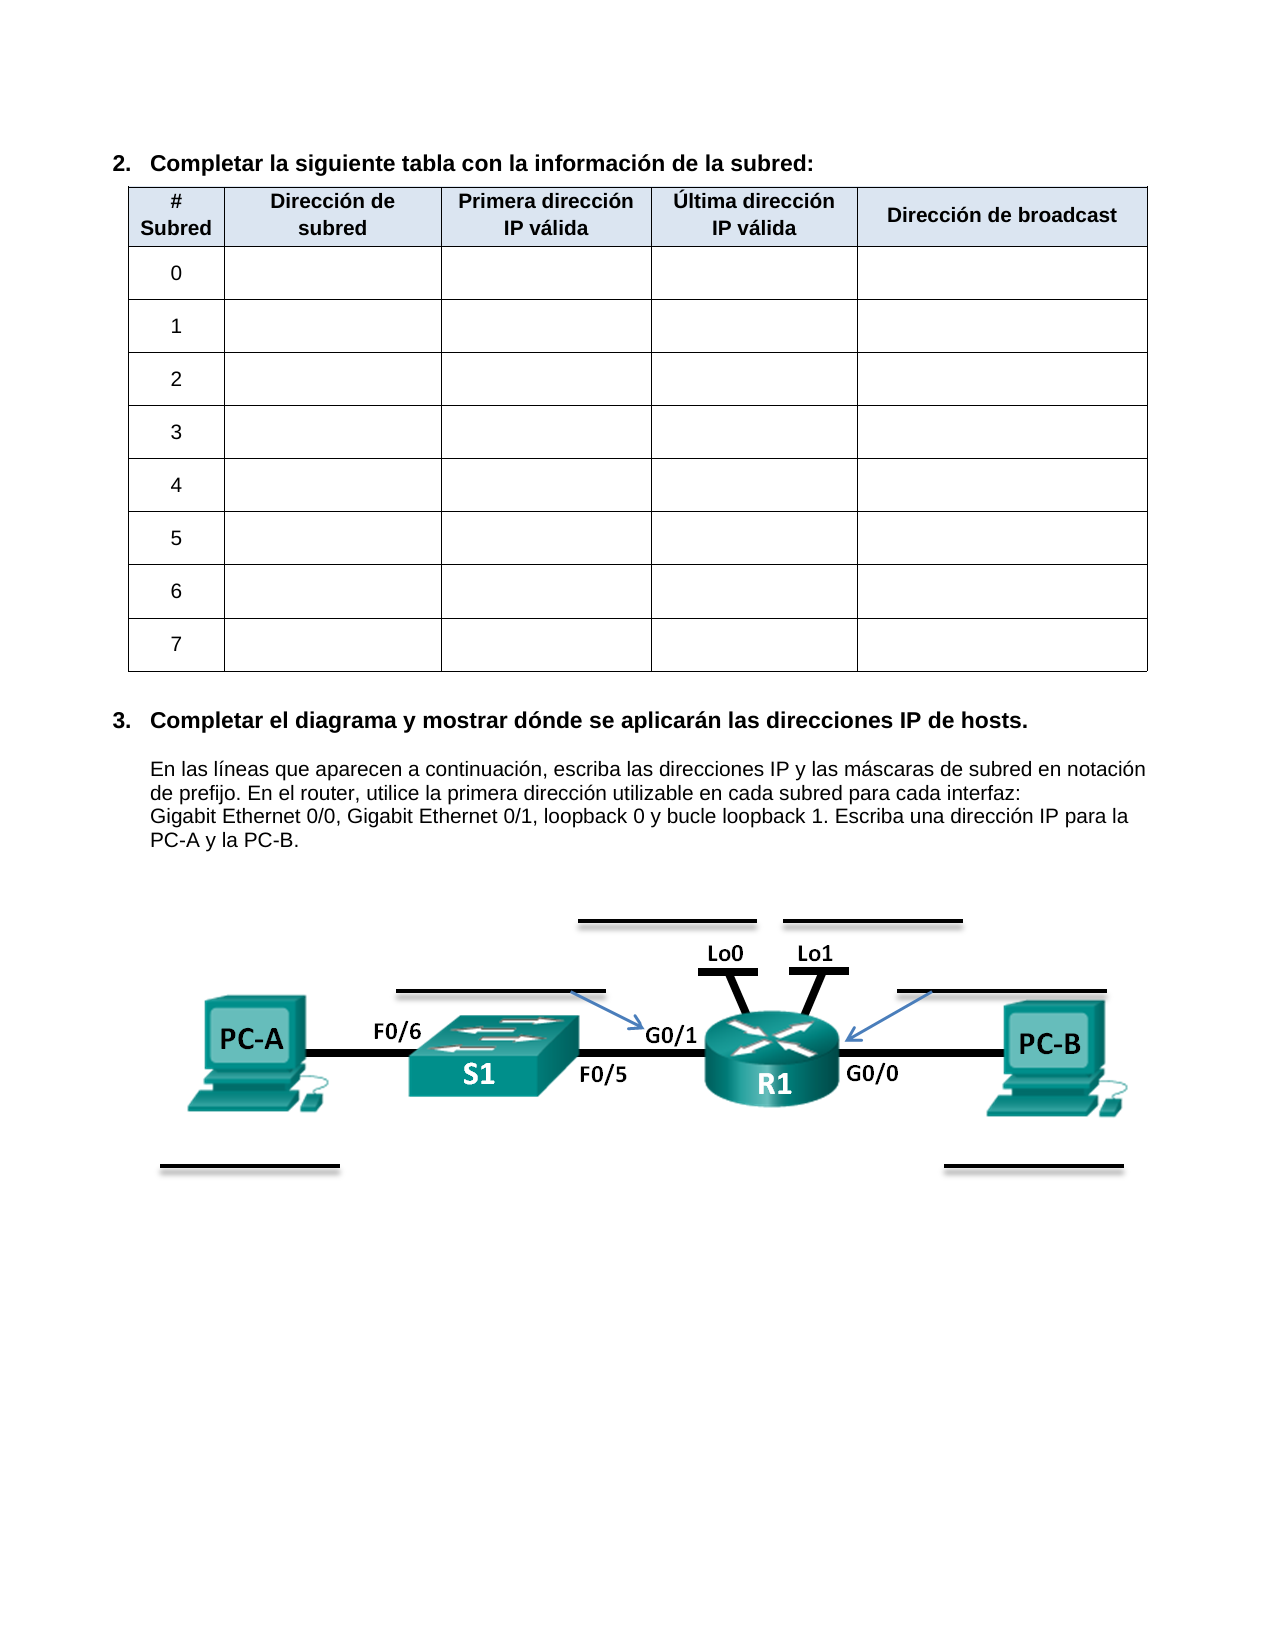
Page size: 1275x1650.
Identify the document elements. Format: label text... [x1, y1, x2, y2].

table_cell [652, 300, 857, 352]
table_cell 5 [129, 512, 224, 564]
list Completar el diagrama y mostrar dónde se aplicarán las direcciones IP de hosts. [112, 707, 1162, 734]
table_cell 0 [129, 247, 224, 299]
table_cell [225, 247, 441, 299]
table_cell [442, 459, 651, 511]
table_header # Subred [129, 188, 224, 246]
table_cell 7 [129, 619, 224, 671]
table_cell [225, 619, 441, 671]
table_cell [442, 512, 651, 564]
table_header Dirección de subred [225, 188, 441, 246]
table_cell [858, 353, 1147, 405]
table_cell [652, 619, 857, 671]
table_cell 4 [129, 459, 224, 511]
table_cell [225, 565, 441, 617]
table_cell [442, 247, 651, 299]
table_cell [225, 512, 441, 564]
table_header Última dirección IP válida [652, 188, 857, 246]
table_cell [442, 565, 651, 617]
table_header Primera dirección IP válida [442, 188, 651, 246]
table_header Dirección de broadcast [858, 188, 1147, 246]
table_cell 3 [129, 406, 224, 458]
table_cell 6 [129, 565, 224, 617]
table_cell [442, 406, 651, 458]
table_cell [652, 512, 857, 564]
table_cell 1 [129, 300, 224, 352]
table_cell [225, 300, 441, 352]
table_cell [858, 512, 1147, 564]
table_cell [652, 459, 857, 511]
table_cell [442, 353, 651, 405]
table_cell [225, 459, 441, 511]
table_cell [858, 300, 1147, 352]
table_cell [858, 565, 1147, 617]
table_cell [442, 619, 651, 671]
list Completar la siguiente tabla con la información de la subred: [112, 150, 1162, 176]
table_cell [442, 300, 651, 352]
picture [150, 852, 1133, 1184]
table_cell [652, 406, 857, 458]
table_cell [652, 353, 857, 405]
table_cell [858, 406, 1147, 458]
table_cell [858, 459, 1147, 511]
table_cell [652, 565, 857, 617]
table_cell 2 [129, 353, 224, 405]
table_cell [652, 247, 857, 299]
table_cell [858, 247, 1147, 299]
table_cell [225, 353, 441, 405]
table_cell [225, 406, 441, 458]
table_cell [858, 619, 1147, 671]
